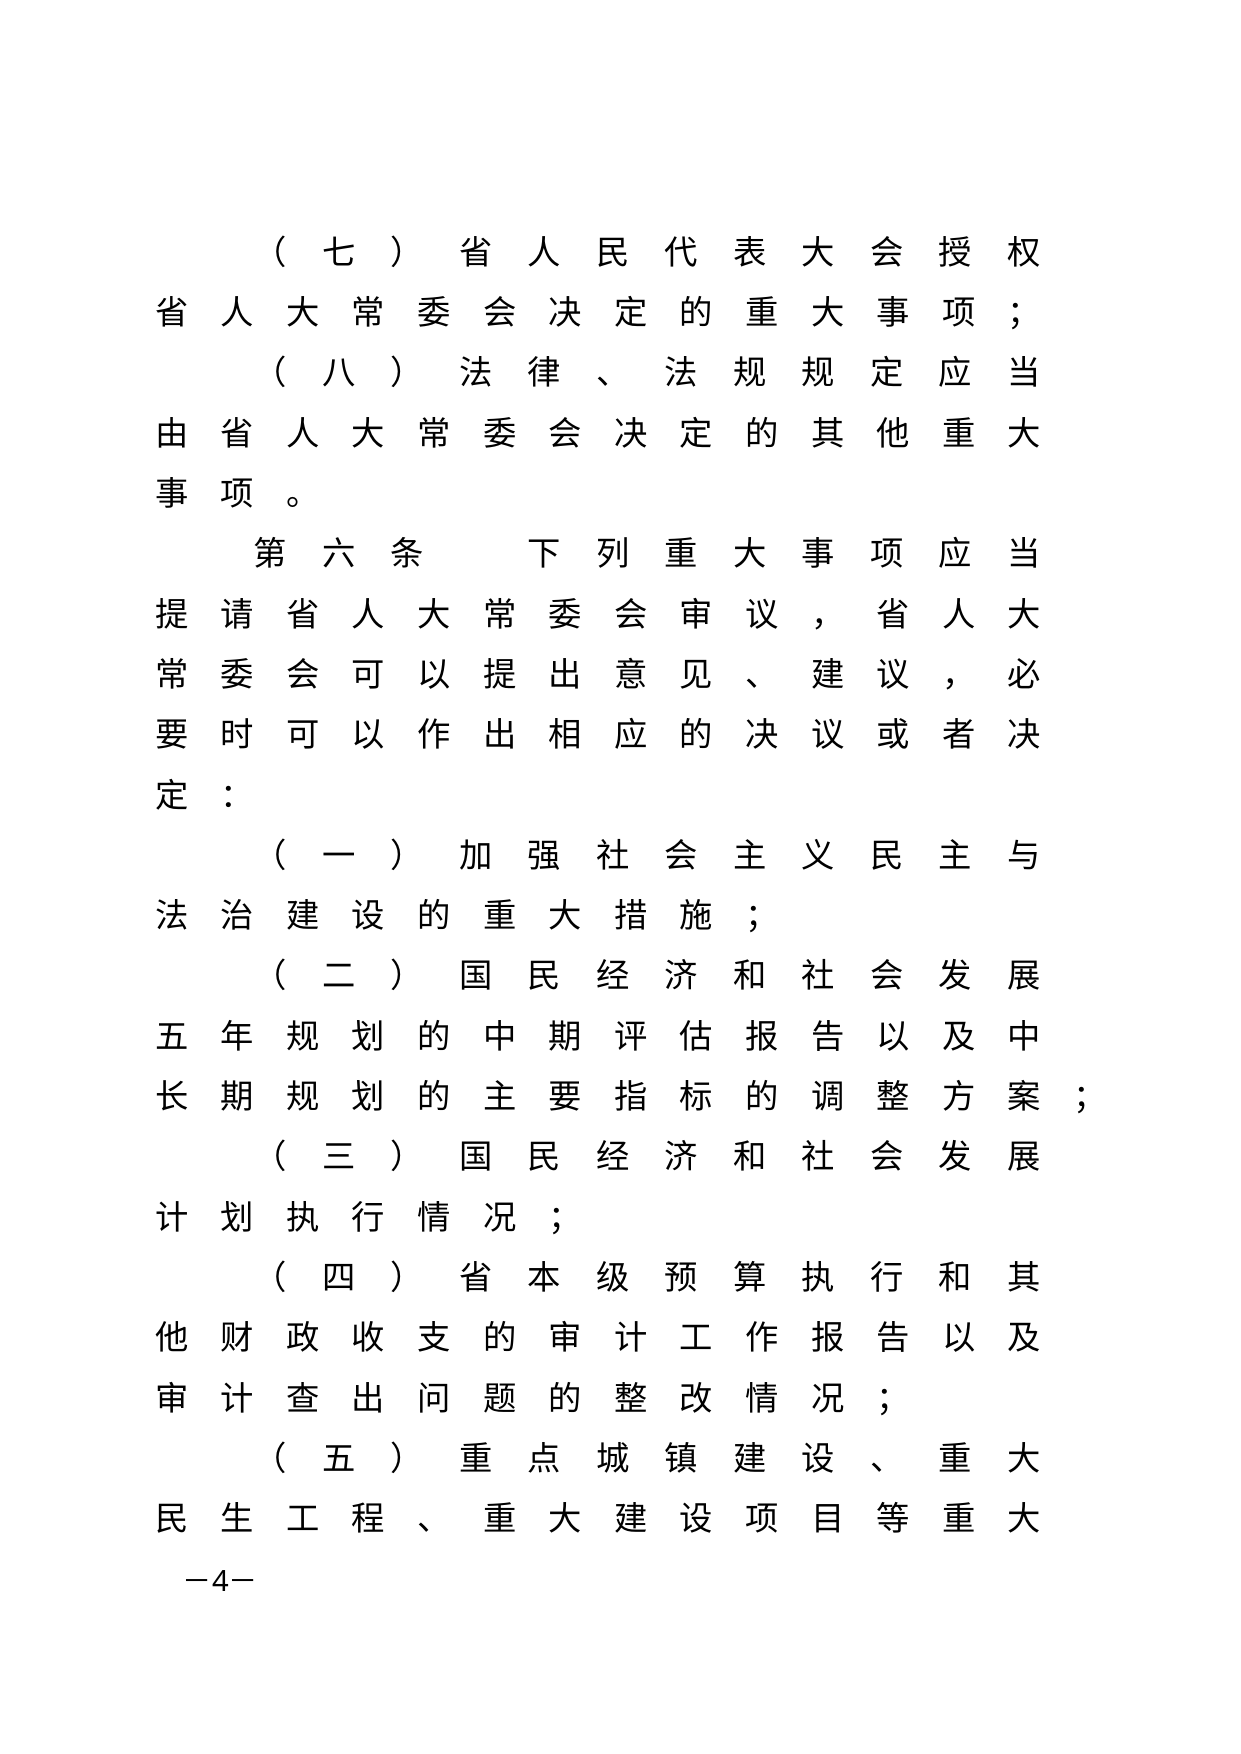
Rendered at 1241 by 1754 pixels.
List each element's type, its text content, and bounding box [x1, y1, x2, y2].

text （一）加强社会主义民主与法治建设的重大措施； [155, 823, 1073, 943]
text （三）国民经济和社会发展计划执行情况； [155, 1124, 1073, 1245]
text （二）国民经济和社会发展五年规划的中期评估报告以及中长期规划的主要指标的调整方案； [155, 943, 1073, 1124]
text （七）省人民代表大会授权省人大常委会决定的重大事项； [155, 219, 1073, 340]
text 第六条 下列重大事项应当提请省人大常委会审议，省人大常委会可以提出意见、建议，必要时可以作出相应的决议或者决定： [155, 521, 1073, 823]
text （八）法律、法规规定应当由省人大常委会决定的其他重大事项。 [155, 340, 1073, 521]
text （五）重点城镇建设、重大民生工程、重大建设项目等重大事项； [155, 1426, 1073, 1546]
text （四）省本级预算执行和其他财政收支的审计工作报告以及审计查出问题的整改情况； [155, 1245, 1073, 1426]
